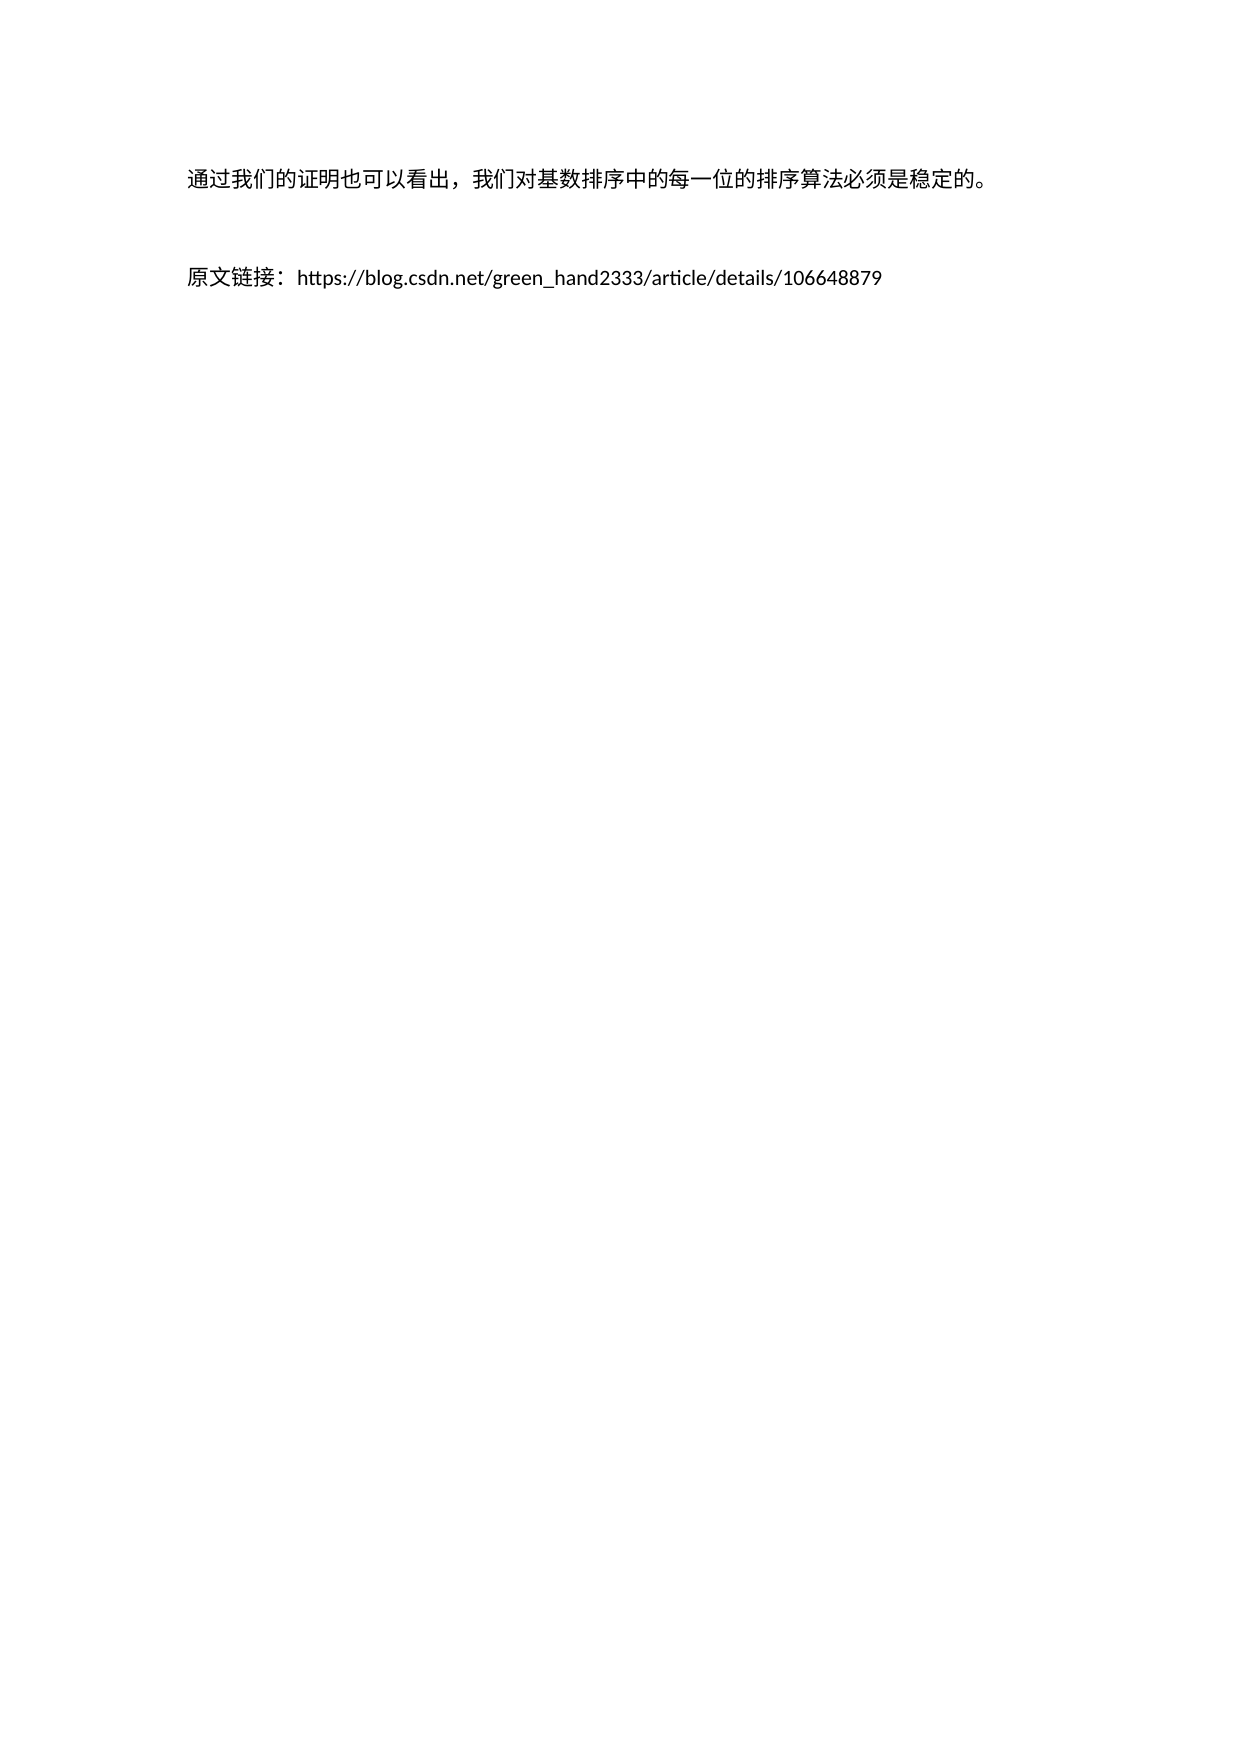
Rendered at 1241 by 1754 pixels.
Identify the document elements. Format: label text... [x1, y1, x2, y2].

text 原文链接：https://blog.csdn.net/green_hand2333/article/details/106648879 [187, 259, 1053, 292]
text 通过我们的证明也可以看出，我们对基数排序中的每一位的排序算法必须是稳定的。 [187, 162, 1053, 194]
